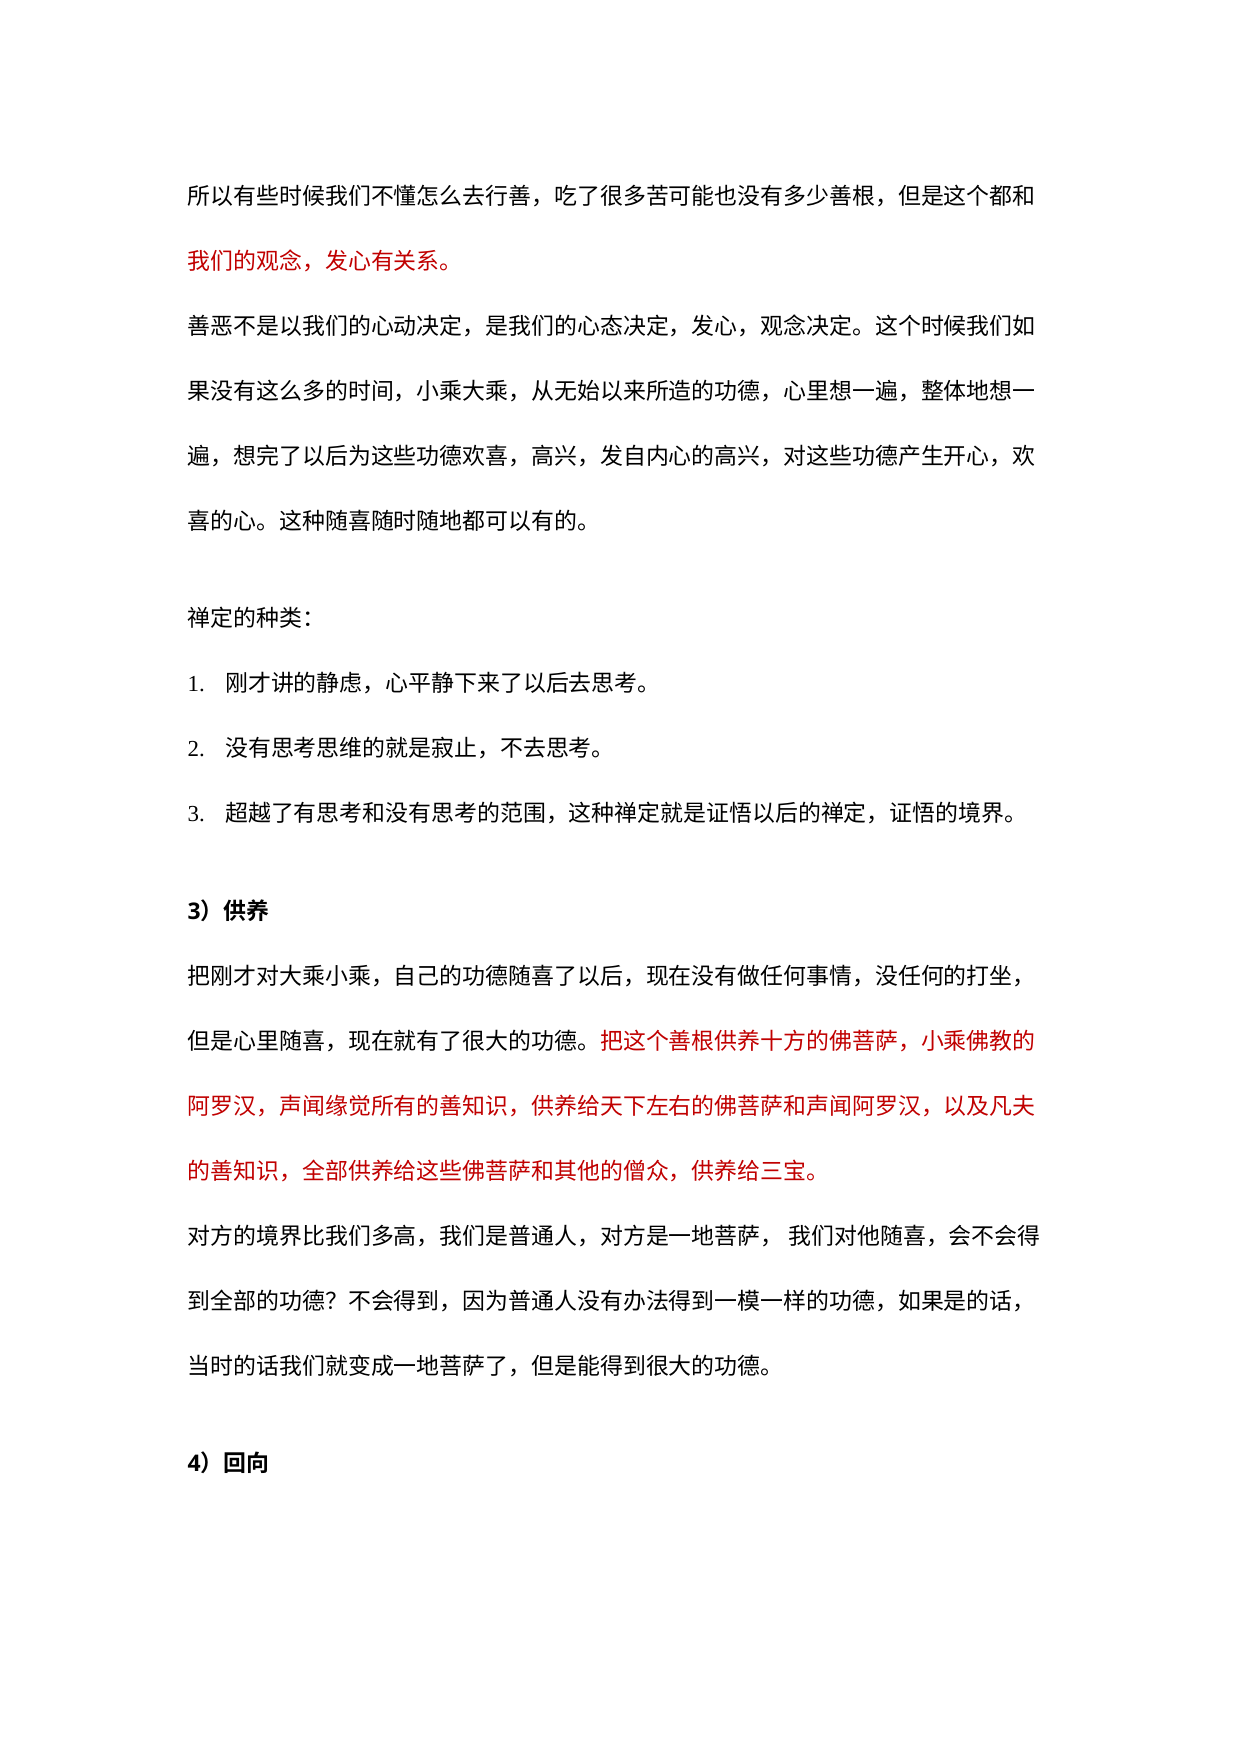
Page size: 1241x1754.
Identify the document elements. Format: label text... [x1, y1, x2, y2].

text 3）供养 [187, 877, 1053, 942]
text 禅定的种类： [187, 584, 1053, 649]
text 把刚才对大乘小乘，自己的功德随喜了以后，现在没有做任何事情，没任何的打坐，但是心里随喜，现在就有了很大的功德。把这个善根供养十方的佛菩萨，小乘佛教的阿罗汉，声闻缘觉所有的善知识，供养给天下左右的佛菩萨和声闻阿罗汉，以及凡夫的善知识，全部供养给这些佛菩萨和其他的僧众，供养给三宝。 [187, 942, 1053, 1202]
list 刚才讲的静虑，心平静下来了以后去思考。 [187, 649, 1053, 714]
text 对方的境界比我们多高，我们是普通人，对方是一地菩萨， 我们对他随喜，会不会得到全部的功德？不会得到，因为普通人没有办法得到一模一样的功德，如果是的话，当时的话我们就变成一地菩萨了，但是能得到很大的功德。 [187, 1202, 1053, 1397]
list 超越了有思考和没有思考的范围，这种禅定就是证悟以后的禅定，证悟的境界。 [187, 779, 1053, 844]
text 善恶不是以我们的心动决定，是我们的心态决定，发心，观念决定。这个时候我们如果没有这么多的时间，小乘大乘，从无始以来所造的功德，心里想一遍，整体地想一遍，想完了以后为这些功德欢喜，高兴，发自内心的高兴，对这些功德产生开心，欢喜的心。这种随喜随时随地都可以有的。 [187, 292, 1053, 552]
list 没有思考思维的就是寂止，不去思考。 [187, 714, 1053, 779]
text 4）回向 [187, 1429, 1053, 1494]
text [187, 162, 1053, 292]
